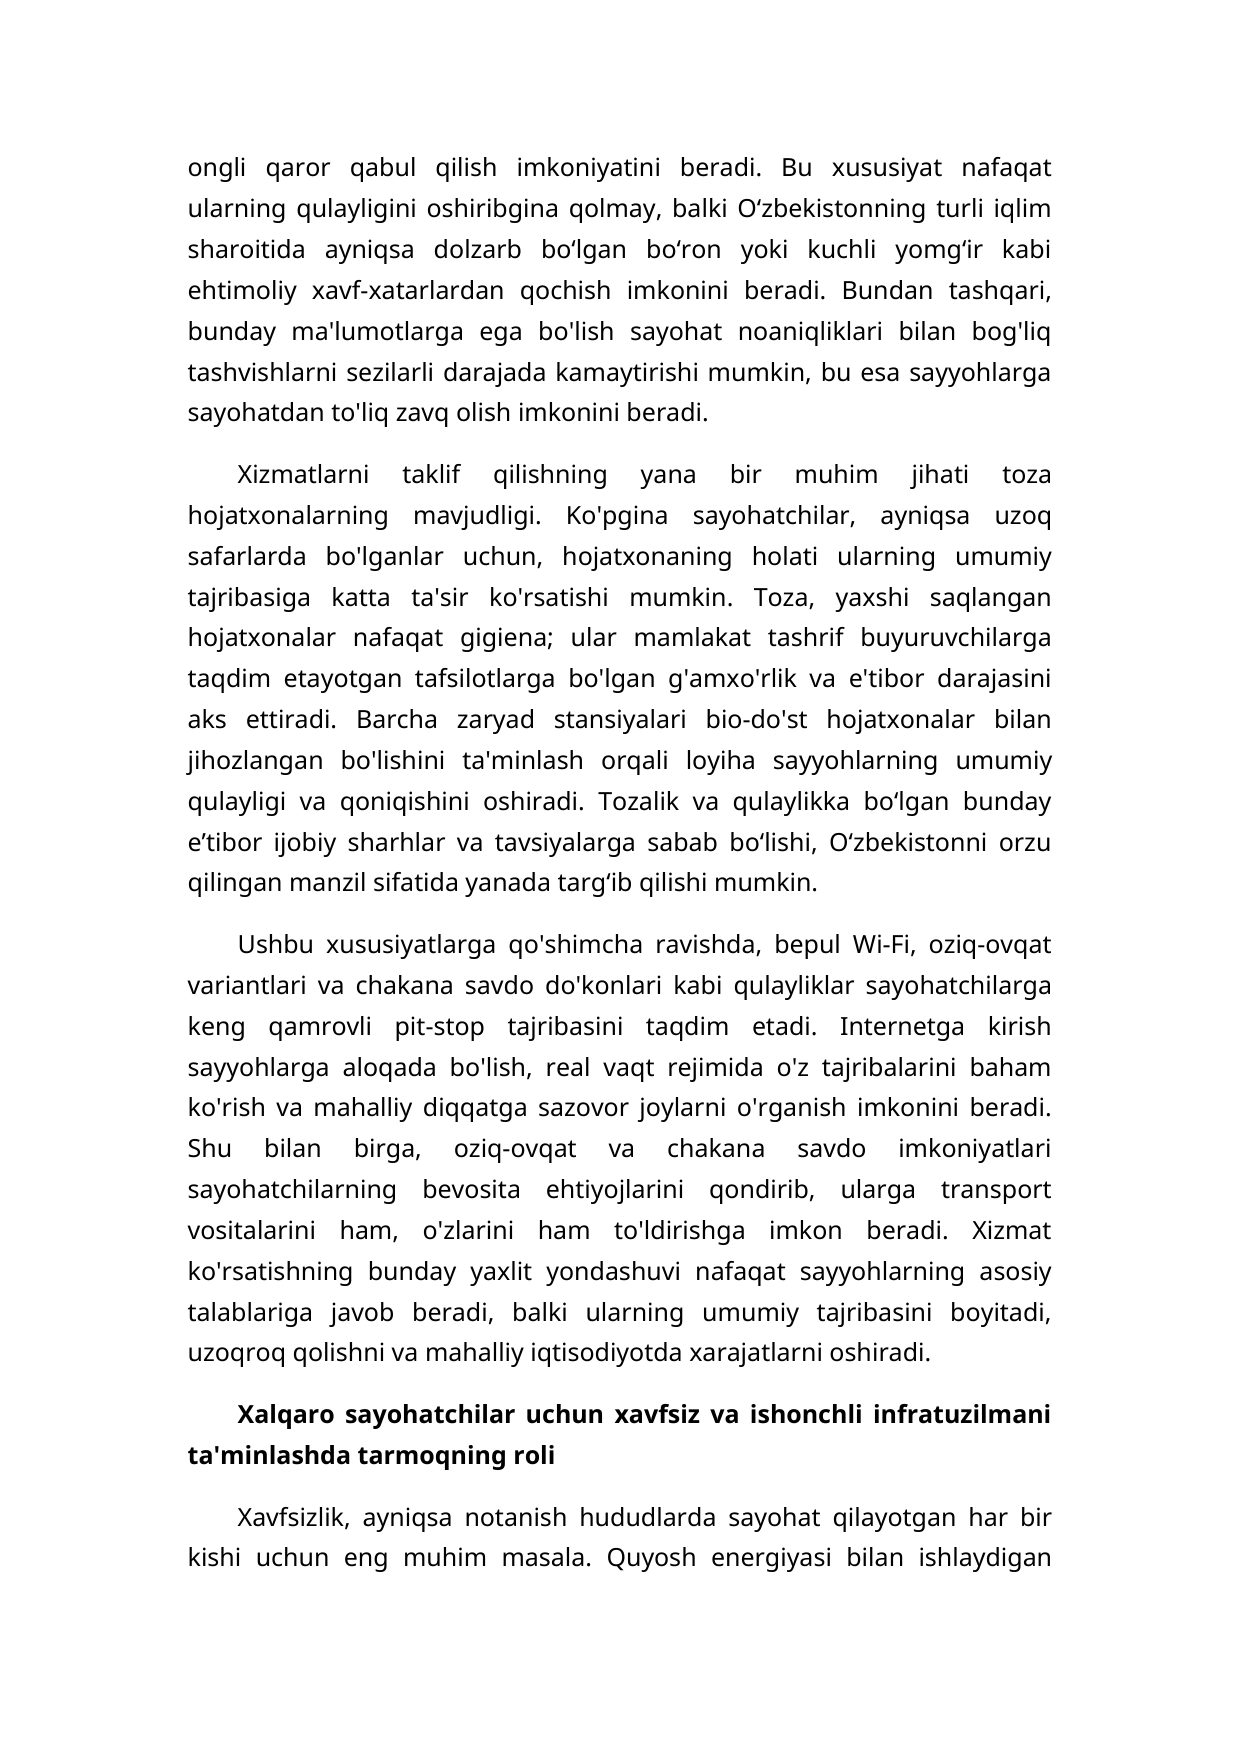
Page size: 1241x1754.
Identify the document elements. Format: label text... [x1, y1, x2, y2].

text Xizmatlarni taklif qilishning yana bir muhim jihati toza hojatxonalarning mavjudligi. Ko'pgina sayohatchilar, ayniqsa uzoq safarlarda bo'lganlar uchun, hojatxonaning holati ularning umumiy tajribasiga katta ta'sir ko'rsatishi mumkin. Toza, yaxshi saqlangan hojatxonalar nafaqat gigiena; ular mamlakat tashrif buyuruvchilarga taqdim etayotgan tafsilotlarga bo'lgan g'amxo'rlik va e'tibor darajasini aks ettiradi. Barcha zaryad stansiyalari bio-do'st hojatxonalar bilan jihozlangan bo'lishini ta'minlash orqali loyiha sayyohlarning umumiy qulayligi va qoniqishini oshiradi. Tozalik va qulaylikka bo‘lgan bunday e’tibor ijobiy sharhlar va tavsiyalarga sabab bo‘lishi, O‘zbekistonni orzu qilingan manzil sifatida yanada targ‘ib qilishi mumkin. [187, 457, 1053, 899]
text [187, 1499, 1053, 1574]
text Xalqaro sayohatchilar uchun xavfsiz va ishonchli infratuzilmani ta'minlashda tarmoqning roli [187, 1397, 1053, 1472]
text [187, 150, 1053, 429]
text Ushbu xususiyatlarga qo'shimcha ravishda, bepul Wi-Fi, oziq-ovqat variantlari va chakana savdo do'konlari kabi qulayliklar sayohatchilarga keng qamrovli pit-stop tajribasini taqdim etadi. Internetga kirish sayyohlarga aloqada bo'lish, real vaqt rejimida o'z tajribalarini baham ko'rish va mahalliy diqqatga sazovor joylarni o'rganish imkonini beradi. Shu bilan birga, oziq-ovqat va chakana savdo imkoniyatlari sayohatchilarning bevosita ehtiyojlarini qondirib, ularga transport vositalarini ham, o'zlarini ham to'ldirishga imkon beradi. Xizmat ko'rsatishning bunday yaxlit yondashuvi nafaqat sayyohlarning asosiy talablariga javob beradi, balki ularning umumiy tajribasini boyitadi, uzoqroq qolishni va mahalliy iqtisodiyotda xarajatlarni oshiradi. [187, 927, 1053, 1369]
